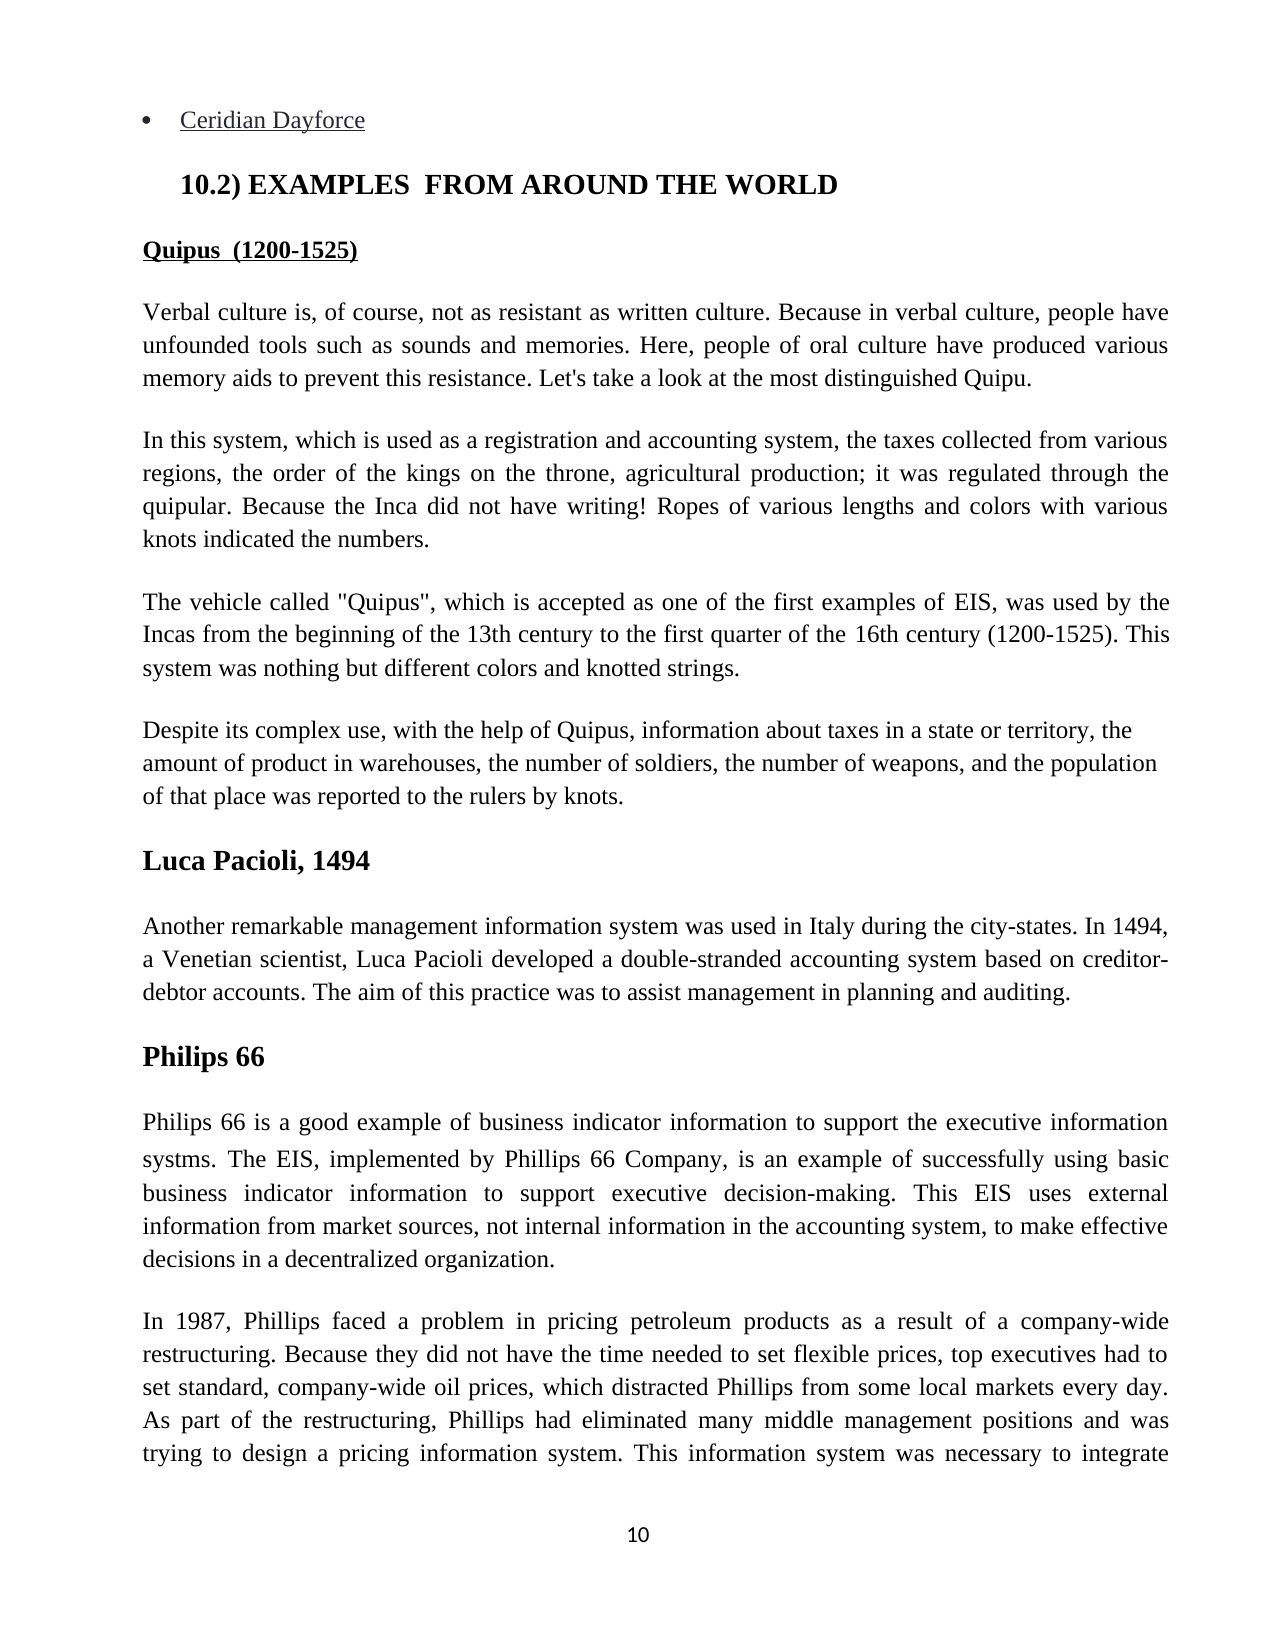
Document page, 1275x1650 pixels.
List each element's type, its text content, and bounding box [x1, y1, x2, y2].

subtitle Ceridian Dayforce [142, 105, 1170, 134]
subtitle Verbal culture is, of course, not as resistant as written culture. Because in verbal culture, people have unfounded tools such as sounds and memories. Here, people of oral culture have produced various memory aids to prevent this resistance. Let's take a look at the most distinguished Quipu. [142, 297, 1170, 392]
subtitle Philips 66 [142, 1039, 1170, 1072]
subtitle Philips 66 is a good example of business indicator information to support the executive information systms. The EIS, implemented by Phillips 66 Company, is an example of successfully using basic business indicator information to support executive decision-making. This EIS uses external information from market sources, not internal information in the accounting system, to make effective decisions in a decentralized organization. [142, 1107, 1170, 1273]
subtitle Another remarkable management information system was used in Italy during the city-states. In 1494, a Venetian scientist, Luca Pacioli developed a double-stranded accounting system based on creditor-debtor accounts. The aim of this practice was to assist management in planning and auditing. [142, 911, 1170, 1006]
subtitle 10.2) EXAMPLES FROM AROUND THE WORLD [180, 167, 1170, 201]
subtitle The vehicle called "Quipus", which is accepted as one of the first examples of EIS, was used by the Incas from the beginning of the 13th century to the first quarter of the 16th century (1200-1525). This system was nothing but different colors and knotted strings. [142, 587, 1170, 681]
subtitle Luca Pacioli, 1494 [142, 843, 1170, 877]
subtitle Quipus (1200-1525) [142, 235, 1170, 264]
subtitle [142, 1306, 1170, 1467]
subtitle In this system, which is used as a registration and accounting system, the taxes collected from various regions, the order of the kings on the throne, agricultural production; it was regulated through the quipular. Because the Inca did not have writing! Ropes of various lengths and colors with various knots indicated the numbers. [142, 425, 1170, 553]
subtitle Despite its complex use, with the help of Quipus, information about taxes in a state or territory, the amount of product in warehouses, the number of soldiers, the number of weapons, and the population of that place was reported to the rulers by knots. [142, 715, 1170, 809]
